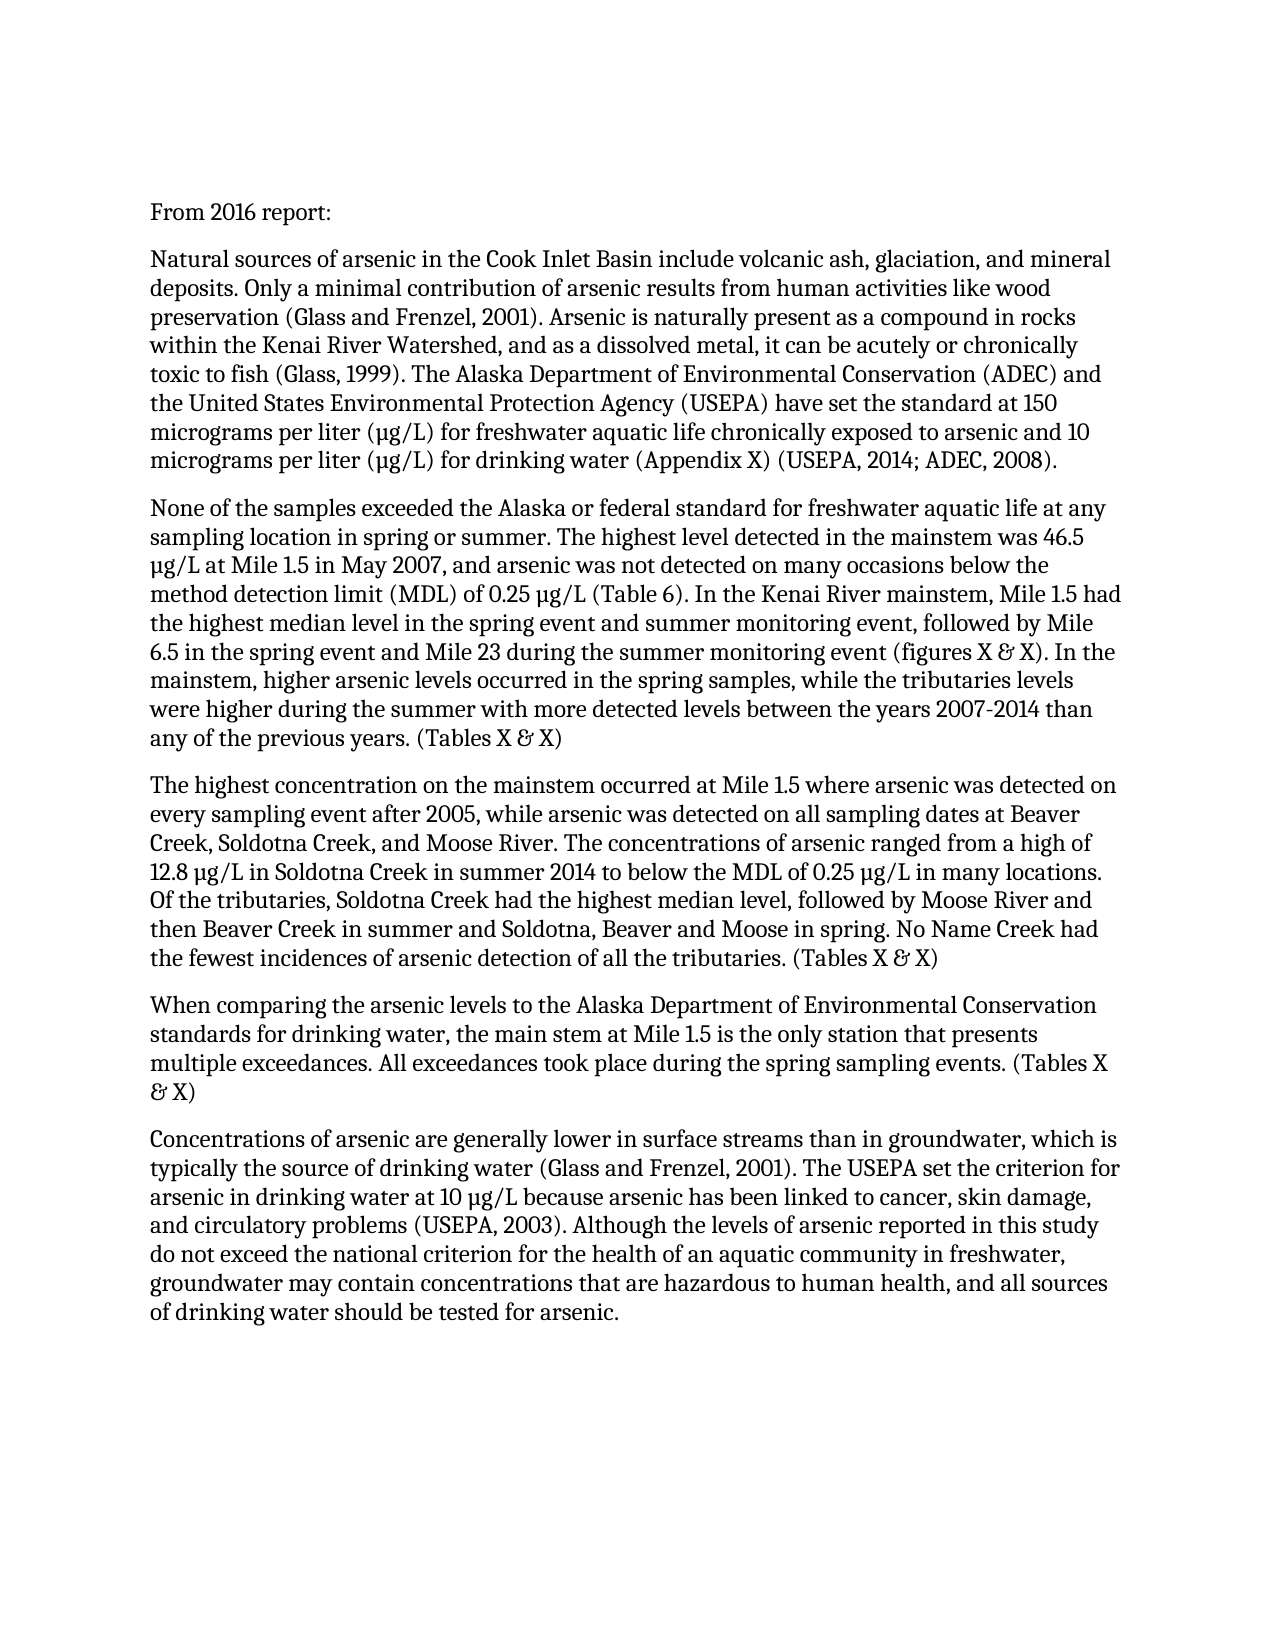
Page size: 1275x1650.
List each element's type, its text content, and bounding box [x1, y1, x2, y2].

text Natural sources of arsenic in the Cook Inlet Basin include volcanic ash, glaciation, and mineral deposits. Only a minimal contribution of arsenic results from human activities like wood preservation (Glass and Frenzel, 2001). Arsenic is naturally present as a compound in rocks within the Kenai River Watershed, and as a dissolved metal, it can be acutely or chronically toxic to fish (Glass, 1999). The Alaska Department of Environmental Conservation (ADEC) and the United States Environmental Protection Agency (USEPA) have set the standard at 150 micrograms per liter (µg/L) for freshwater aquatic life chronically exposed to arsenic and 10 micrograms per liter (µg/L) for drinking water (Appendix X) (USEPA, 2014; ADEC, 2008). [150, 245, 1125, 475]
text Concentrations of arsenic are generally lower in surface streams than in groundwater, which is typically the source of drinking water (Glass and Frenzel, 2001). The USEPA set the criterion for arsenic in drinking water at 10 µg/L because arsenic has been linked to cancer, skin damage, and circulatory problems (USEPA, 2003). Although the levels of arsenic reported in this study do not exceed the national criterion for the health of an aquatic community in freshwater, groundwater may contain concentrations that are hazardous to human health, and all sources of drinking water should be tested for arsenic. [150, 1125, 1125, 1326]
text From 2016 report: [150, 197, 1125, 226]
text The highest concentration on the mainstem occurred at Mile 1.5 where arsenic was detected on every sampling event after 2005, while arsenic was detected on all sampling dates at Beaver Creek, Soldotna Creek, and Moose River. The concentrations of arsenic ranged from a high of 12.8 µg/L in Soldotna Creek in summer 2014 to below the MDL of 0.25 µg/L in many locations. Of the tributaries, Soldotna Creek had the highest median level, followed by Moose River and then Beaver Creek in summer and Soldotna, Beaver and Moose in spring. No Name Creek had the fewest incidences of arsenic detection of all the tributaries. (Tables X & X) [150, 771, 1125, 972]
text When comparing the arsenic levels to the Alaska Department of Environmental Conservation standards for drinking water, the main stem at Mile 1.5 is the only station that presents multiple exceedances. All exceedances took place during the spring sampling events. (Tables X & X) [150, 991, 1125, 1106]
text None of the samples exceeded the Alaska or federal standard for freshwater aquatic life at any sampling location in spring or summer. The highest level detected in the mainstem was 46.5 µg/L at Mile 1.5 in May 2007, and arsenic was not detected on many occasions below the method detection limit (MDL) of 0.25 µg/L (Table 6). In the Kenai River mainstem, Mile 1.5 had the highest median level in the spring event and summer monitoring event, followed by Mile 6.5 in the spring event and Mile 23 during the summer monitoring event (figures X & X). In the mainstem, higher arsenic levels occurred in the spring samples, while the tributaries levels were higher during the summer with more detected levels between the years 2007-2014 than any of the previous years. (Tables X & X) [150, 494, 1125, 752]
